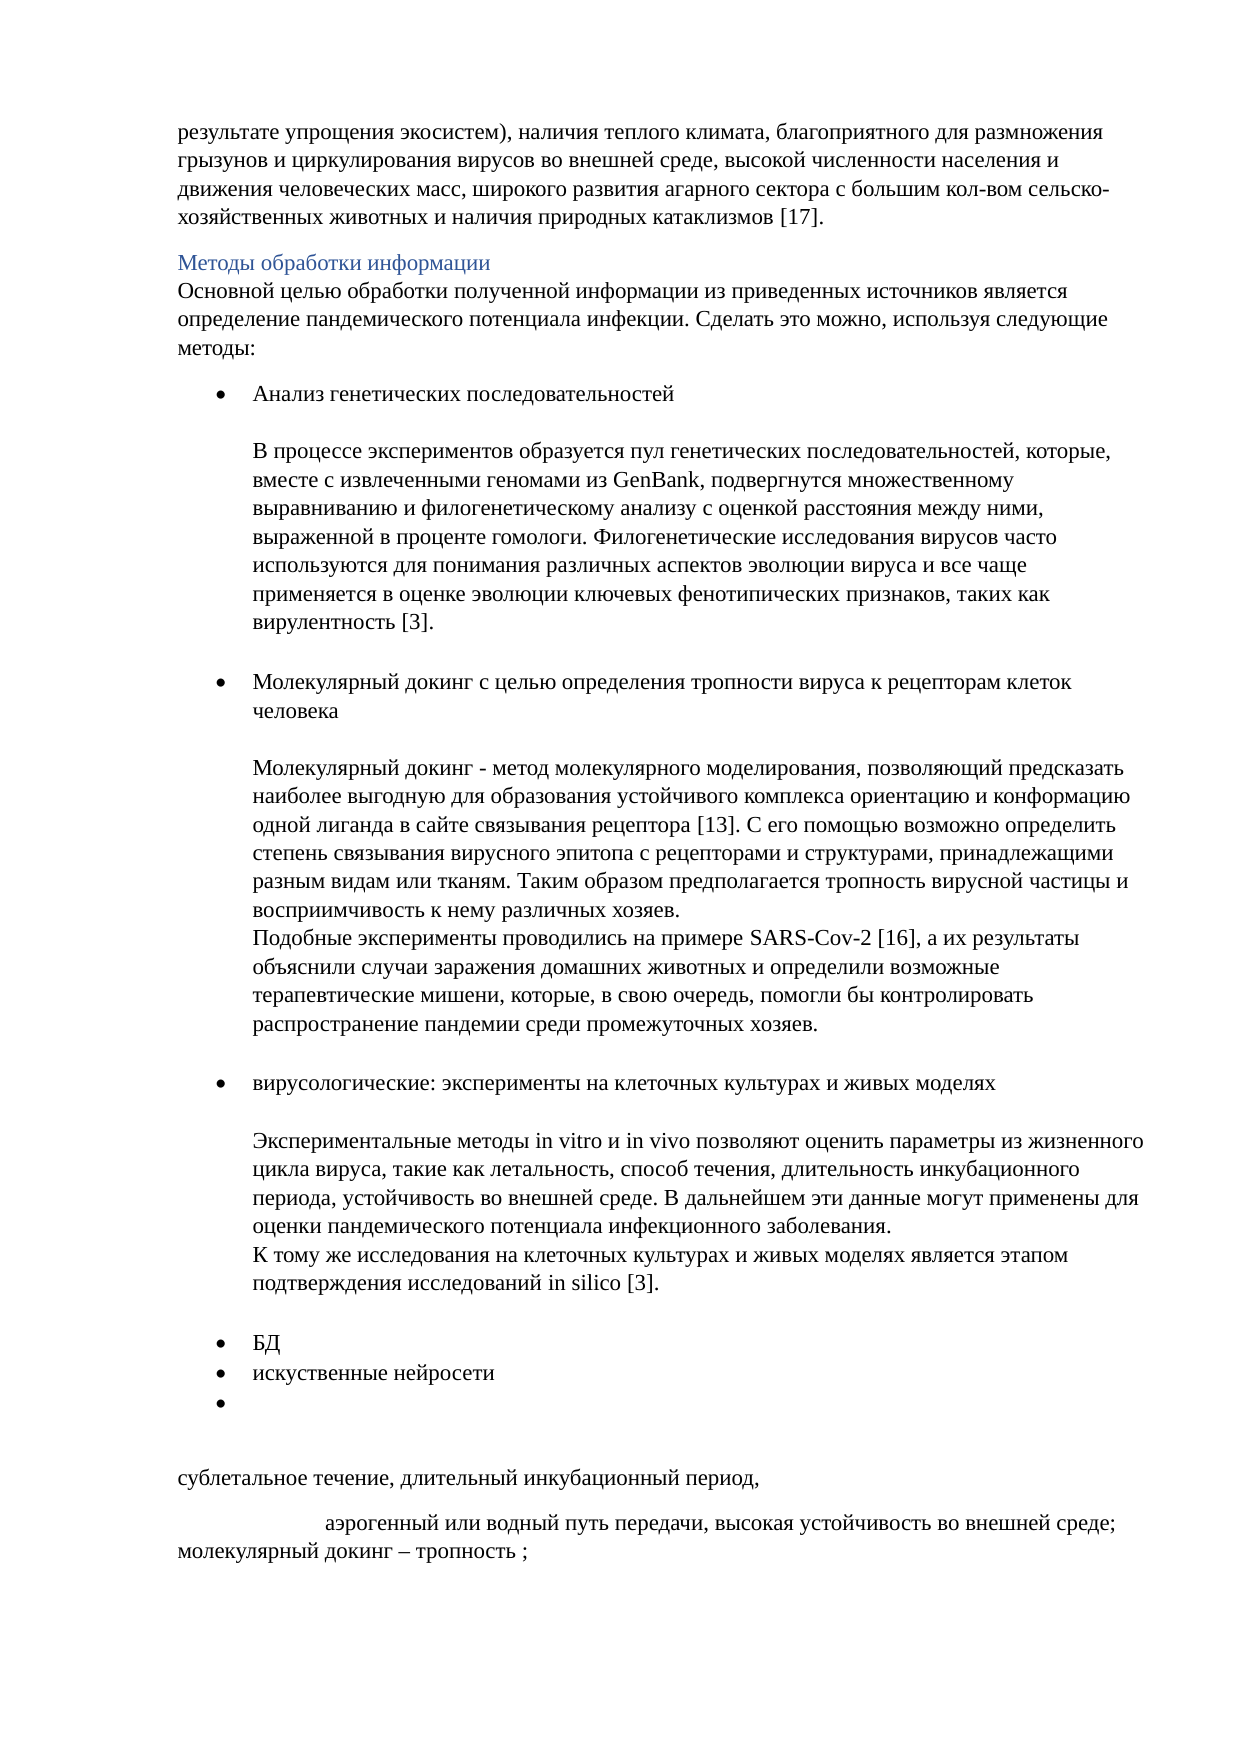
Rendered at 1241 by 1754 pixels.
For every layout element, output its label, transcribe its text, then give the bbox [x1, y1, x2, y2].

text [177, 118, 1152, 230]
list Анализ генетических последовательностей В процессе экспериментов образуется пул генетических последовательностей, которые, вместе с извлеченными геномами из GenBank, подвергнутся множественному выравниванию и филогенетическому анализу с оценкой расстояния между ними, выраженной в проценте гомологи. Филогенетические исследования вирусов часто используются для понимания различных аспектов эволюции вируса и все чаще применяется в оценке эволюции ключевых фенотипических признаков, таких как вирулентность [3]. [215, 379, 1152, 665]
list БД [215, 1328, 1152, 1356]
list искуственные нейросети [215, 1358, 1152, 1386]
text сублетальное течение, длительный инкубационный период, [177, 1435, 1152, 1490]
text Методы обработки информации Основной целью обработки полученной информации из приведенных источников является определение пандемического потенциала инфекции. Сделать это можно, используя следующие методы: [177, 248, 1152, 360]
list Молекулярный докинг с целью определения тропности вируса к рецепторам клеток человека Молекулярный докинг - метод молекулярного моделирования, позволяющий предсказать наиболее выгодную для образования устойчивого комплекса ориентацию и конформацию одной лиганда в сайте связывания рецептора [13]. С его помощью возможно определить степень связывания вирусного эпитопа с рецепторами и структурами, принадлежащими разным видам или тканям. Таким образом предполагается тропность вирусной частицы и восприимчивость к нему различных хозяев. Подобные эксперименты проводились на примере SARS-Cov-2 [16], а их результаты объяснили случаи заражения домашних животных и определили возможные терапевтические мишени, которые, в свою очередь, помогли бы контролировать распространение пандемии среди промежуточных хозяев. [215, 667, 1152, 1066]
list вирусологические: эксперименты на клеточных культурах и живых моделях Экспериментальные методы in vitro и in vivo позволяют оценить параметры из жизненного цикла вируса, такие как летальность, способ течения, длительность инкубационного периода, устойчивость во внешней среде. В дальнейшем эти данные могут применены для оценки пандемического потенциала инфекционного заболевания. К тому же исследования на клеточных культурах и живых моделях является этапом подтверждения исследований in silico [3]. [215, 1068, 1152, 1326]
text аэрогенный или водный путь передачи, высокая устойчивость во внешней среде; молекулярный докинг – тропность ; [177, 1509, 1152, 1563]
